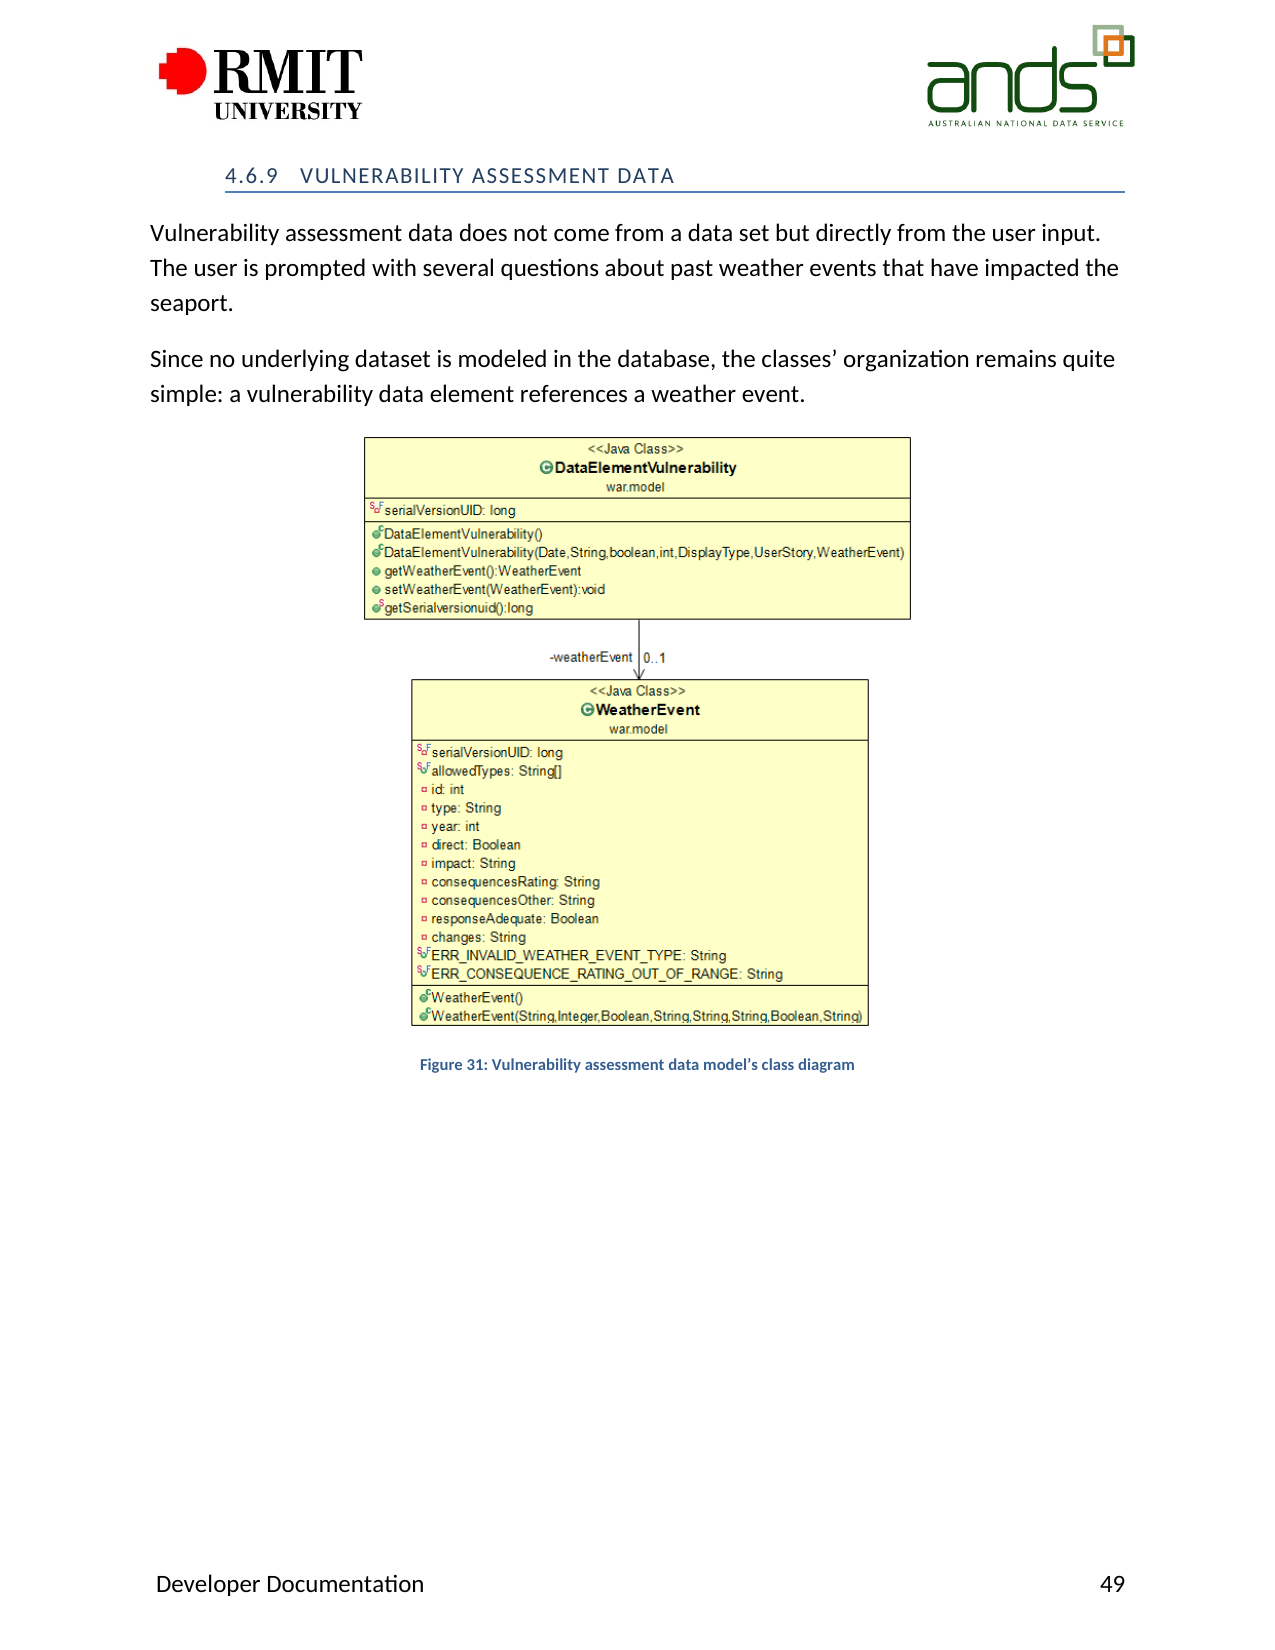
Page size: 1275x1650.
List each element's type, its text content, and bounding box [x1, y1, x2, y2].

subtitle Vulnerability Assessment Data [225, 161, 1125, 191]
text Vulnerability assessment data does not come from a data set but directly from the user input. The user is prompted with several questions about past weather events that have impacted the seaport. [150, 218, 1125, 318]
text Since no underlying dataset is modeled in the database, the classes’ organization remains quite simple: a vulnerability data element references a weather event. [150, 343, 1125, 409]
picture [361, 434, 914, 1029]
picture [150, 0, 1193, 149]
